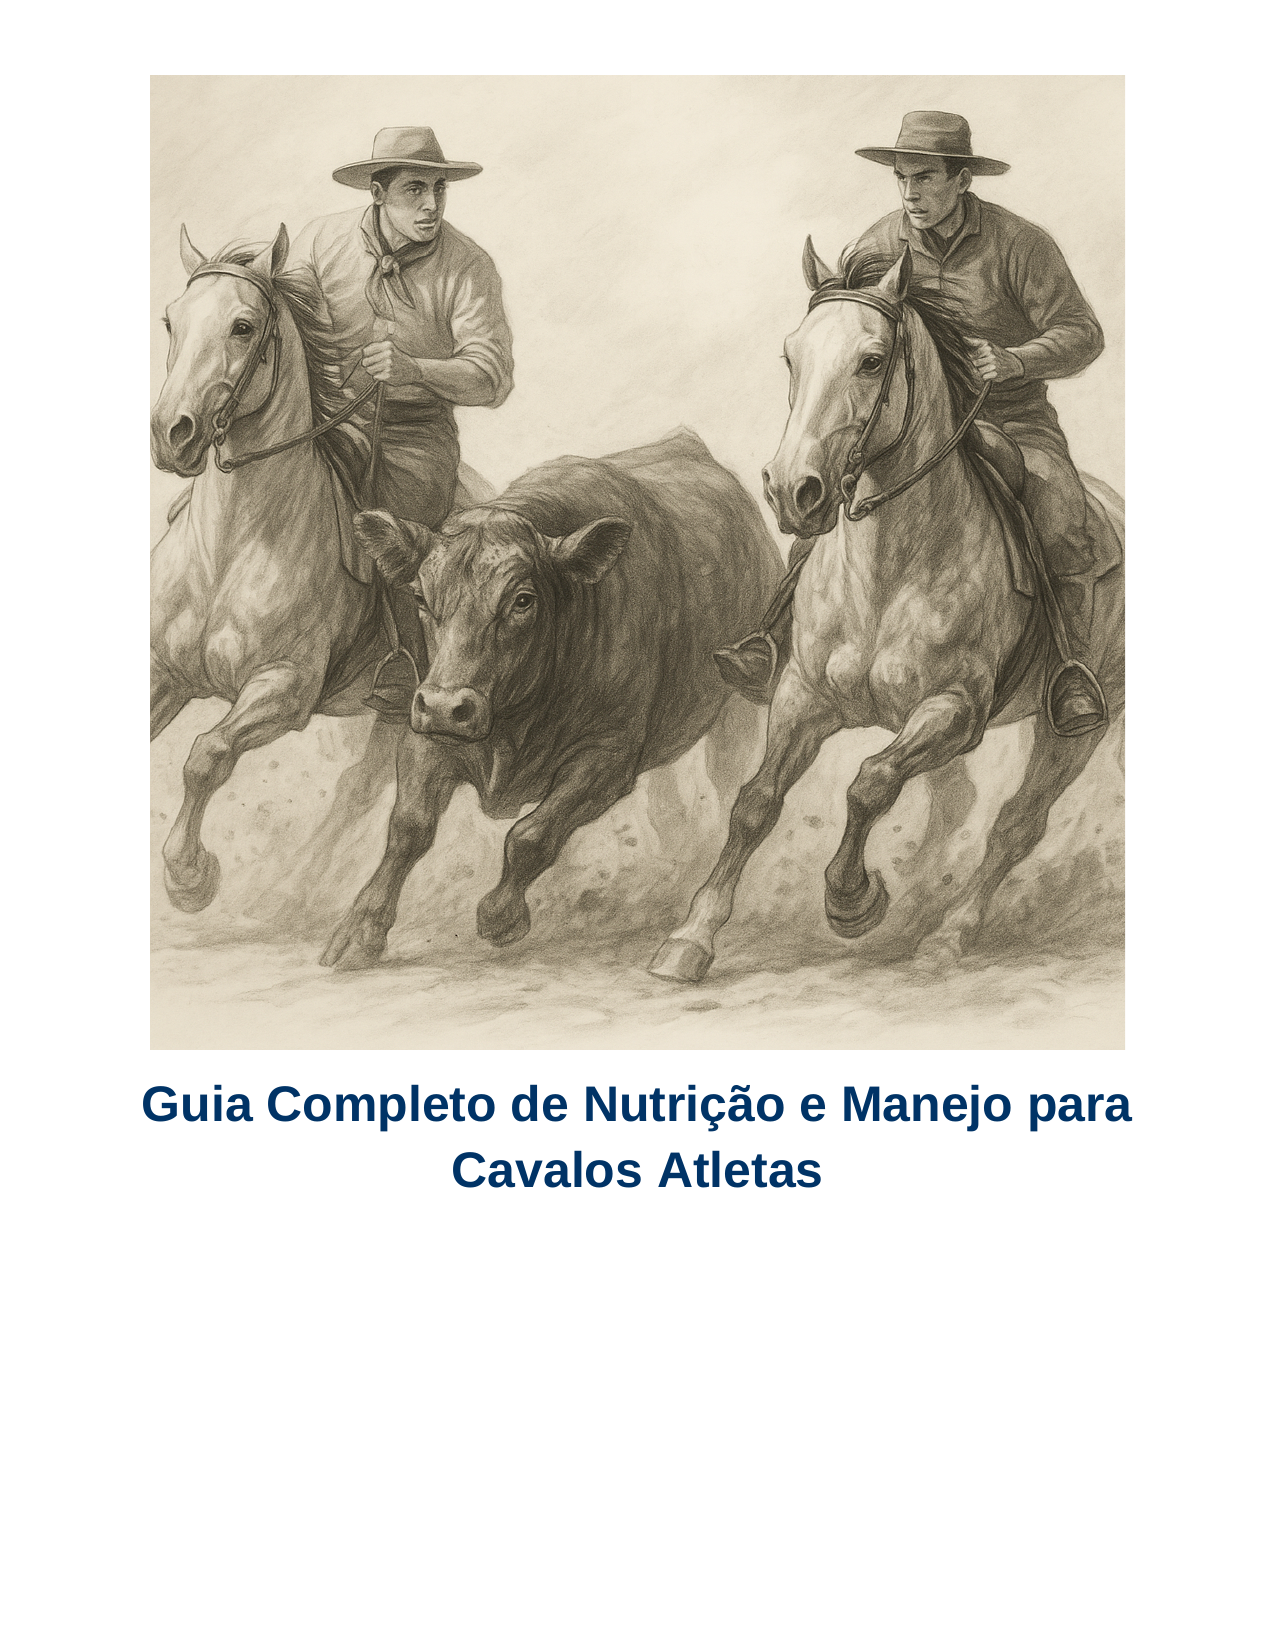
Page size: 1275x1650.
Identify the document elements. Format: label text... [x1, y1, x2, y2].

text Guia Completo de Nutrição e Manejo para Cavalos Atletas [75, 1075, 1200, 1198]
picture [150, 75, 1125, 1050]
